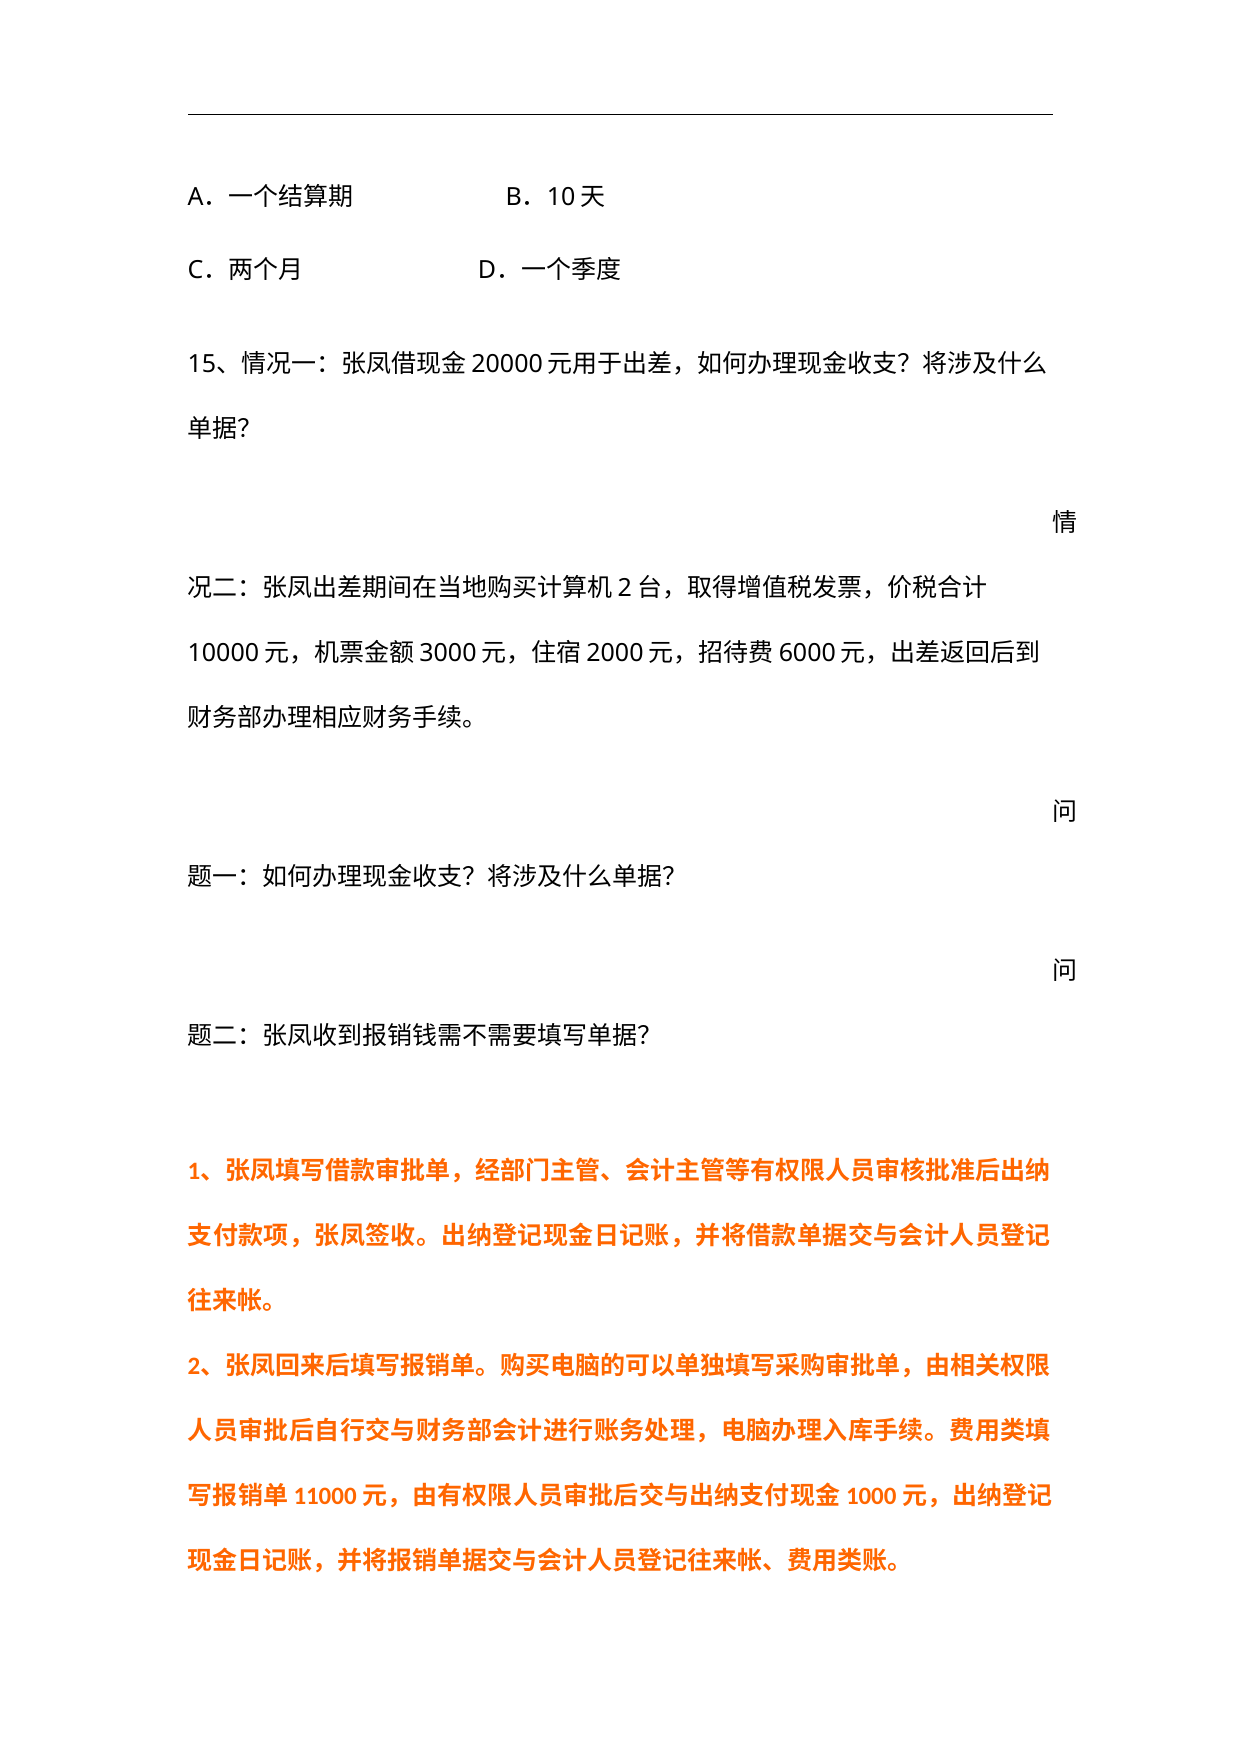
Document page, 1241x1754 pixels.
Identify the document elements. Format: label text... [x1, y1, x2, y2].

text A．一个结算期 B．10天 [187, 162, 1053, 227]
text C．两个月 D．一个季度 [187, 235, 1053, 300]
text 情况二：张凤出差期间在当地购买计算机2台，取得增值税发票，价税合计10000元，机票金额3000元，住宿2000元，招待费6000元，出差返回后到财务部办理相应财务手续。 [187, 488, 1053, 748]
text 15、情况一：张凤借现金20000元用于出差，如何办理现金收支？将涉及什么单据？ [187, 329, 1053, 459]
text 问题一：如何办理现金收支？将涉及什么单据？ [187, 777, 1053, 907]
text 问题二：张凤收到报销钱需不需要填写单据？ [187, 936, 1053, 1066]
text 2、张凤回来后填写报销单。购买电脑的可以单独填写采购审批单，由相关权限人员审批后自行交与财务部会计进行账务处理，电脑办理入库手续。费用类填写报销单11000元，由有权限人员审批后交与出纳支付现金1000元，出纳登记现金日记账，并将报销单据交与会计人员登记往来帐、费用类账。 [187, 1331, 1053, 1591]
text 1、张凤填写借款审批单，经部门主管、会计主管等有权限人员审核批准后出纳支付款项，张凤签收。出纳登记现金日记账，并将借款单据交与会计人员登记往来帐。 [187, 1136, 1053, 1331]
